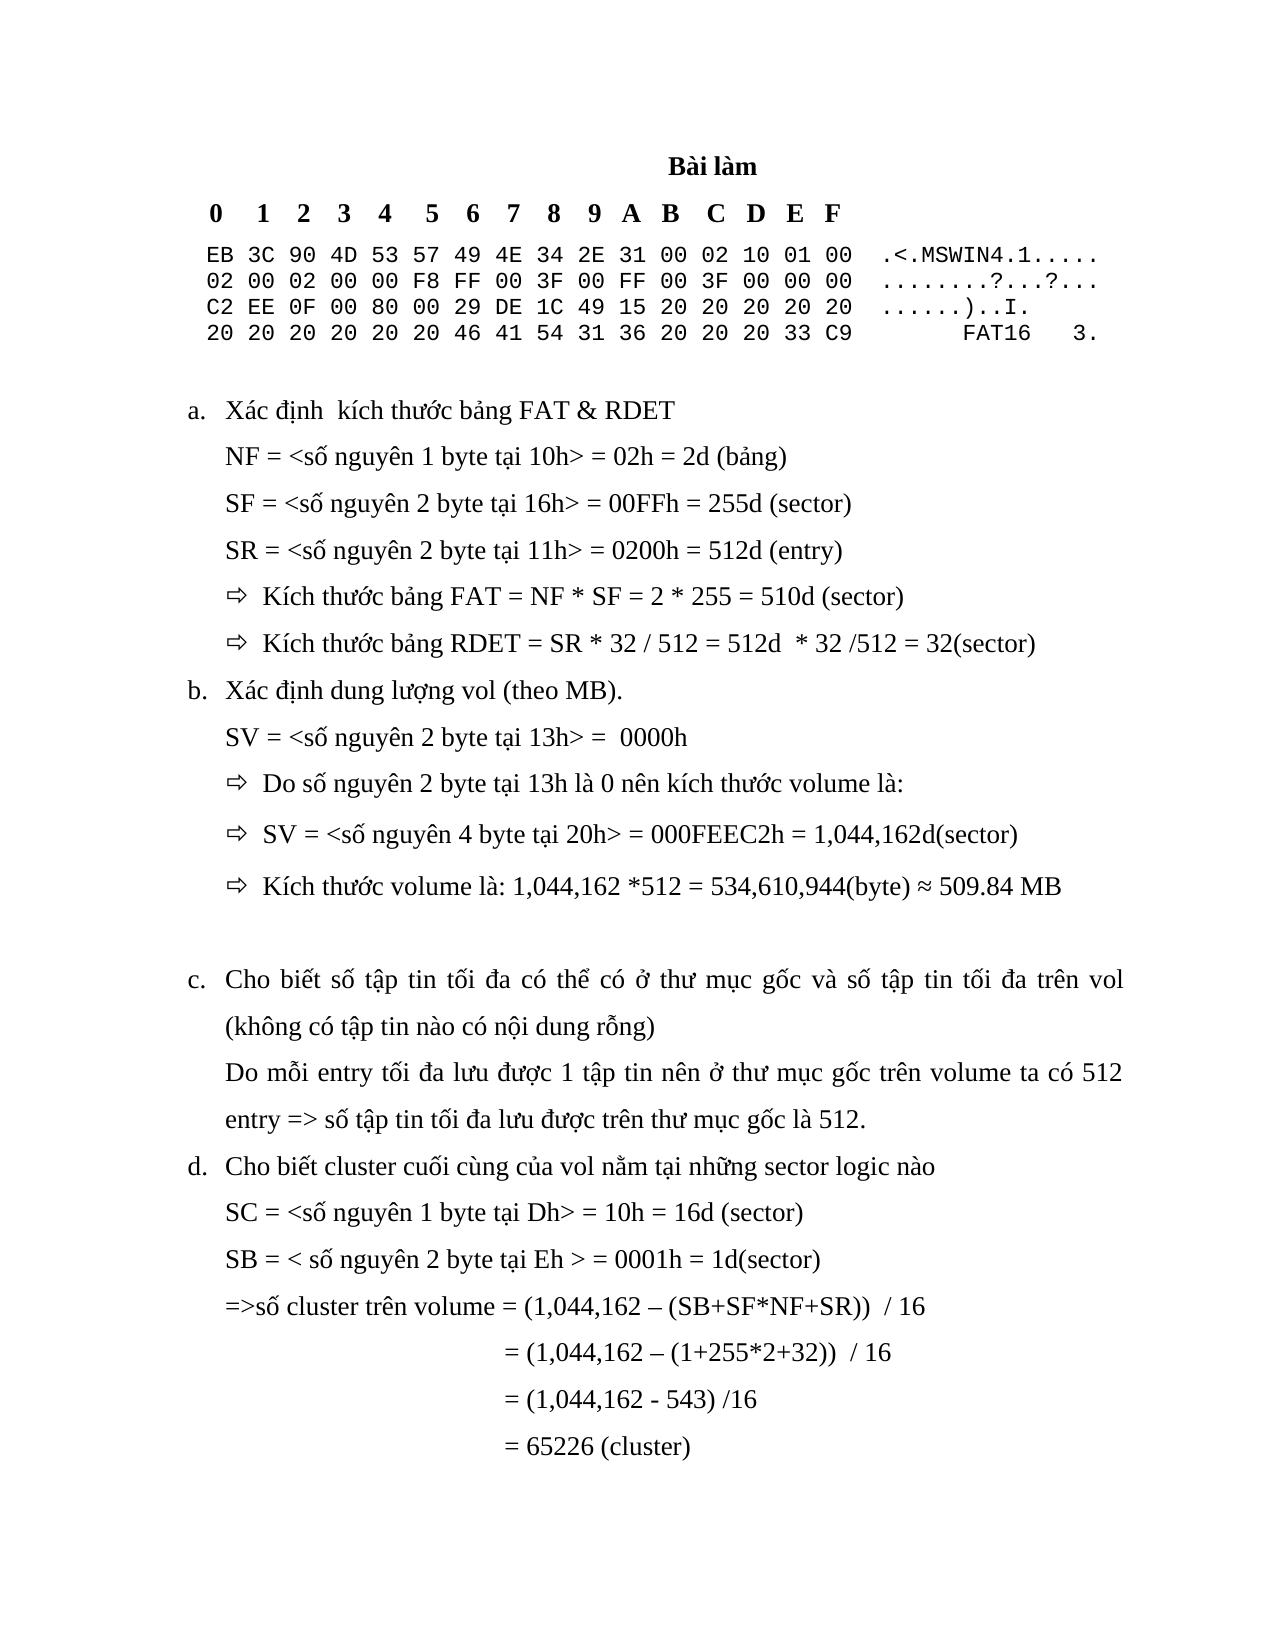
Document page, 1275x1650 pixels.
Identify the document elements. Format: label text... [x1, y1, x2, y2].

list SR = <số nguyên 2 byte tại 11h> = 0200h = 512d (entry) [225, 534, 1125, 565]
list SB = < số nguyên 2 byte tại Eh > = 0001h = 1d(sector) [225, 1243, 1125, 1274]
list SF = <số nguyên 2 byte tại 16h> = 00FFh = 255d (sector) [225, 487, 1125, 518]
list =>số cluster trên volume = (1,044,162 – (SB+SF*NF+SR)) / 16 [225, 1290, 1125, 1321]
list Kích thước bảng FAT = NF * SF = 2 * 255 = 510d (sector) [225, 580, 1125, 612]
list SV = <số nguyên 2 byte tại 13h> = 0000h [225, 721, 1125, 752]
list Kích thước volume là: 1,044,162 *512 = 534,610,944(byte) ≈ 509.84 MB [225, 870, 1125, 901]
text 0 1 2 3 4 5 6 7 8 9 A B C D E F [209, 197, 1125, 228]
list = 65226 (cluster) [225, 1430, 1125, 1461]
list Do mỗi entry tối đa lưu được 1 tập tin nên ở thư mục gốc trên volume ta có 512 entry => số tập tin tối đa lưu được trên thư mục gốc là 512. [225, 1057, 1125, 1134]
list Cho biết số tập tin tối đa có thể có ở thư mục gốc và số tập tin tối đa trên vol (không có tập tin nào có nội dung rỗng) [187, 963, 1125, 1041]
list = (1,044,162 – (1+255*2+32)) / 16 [225, 1337, 1125, 1368]
text Bài làm [300, 150, 1125, 181]
list Cho biết cluster cuối cùng của vol nằm tại những sector logic nào [187, 1150, 1125, 1181]
text EB 3C 90 4D 53 57 49 4E 34 2E 31 00 02 10 01 00 .<.MSWIN4.1..... [150, 243, 1125, 269]
text 20 20 20 20 20 20 46 41 54 31 36 20 20 20 33 C9 FAT16 3. [150, 321, 1125, 347]
list Xác định kích thước bảng FAT & RDET [187, 394, 1125, 425]
list Do số nguyên 2 byte tại 13h là 0 nên kích thước volume là: [225, 767, 1125, 799]
text 02 00 02 00 00 F8 FF 00 3F 00 FF 00 3F 00 00 00 ........?...?... [150, 269, 1125, 295]
list NF = <số nguyên 1 byte tại 10h> = 02h = 2d (bảng) [225, 440, 1125, 472]
list Xác định dung lượng vol (theo MB). [187, 674, 1125, 705]
list SV = <số nguyên 4 byte tại 20h> = 000FEEC2h = [225, 814, 1125, 851]
list = (1,044,162 - 543) /16 [225, 1383, 1125, 1414]
text C2 EE 0F 00 80 00 29 DE 1C 49 15 20 20 20 20 20 ......)..I. [150, 295, 1125, 321]
list Kích thước bảng RDET = SR * 32 / 512 = 512d * 32 /512 = 32(sector) [225, 627, 1125, 658]
list SC = <số nguyên 1 byte tại Dh> = 10h = 16d (sector) [225, 1197, 1125, 1228]
